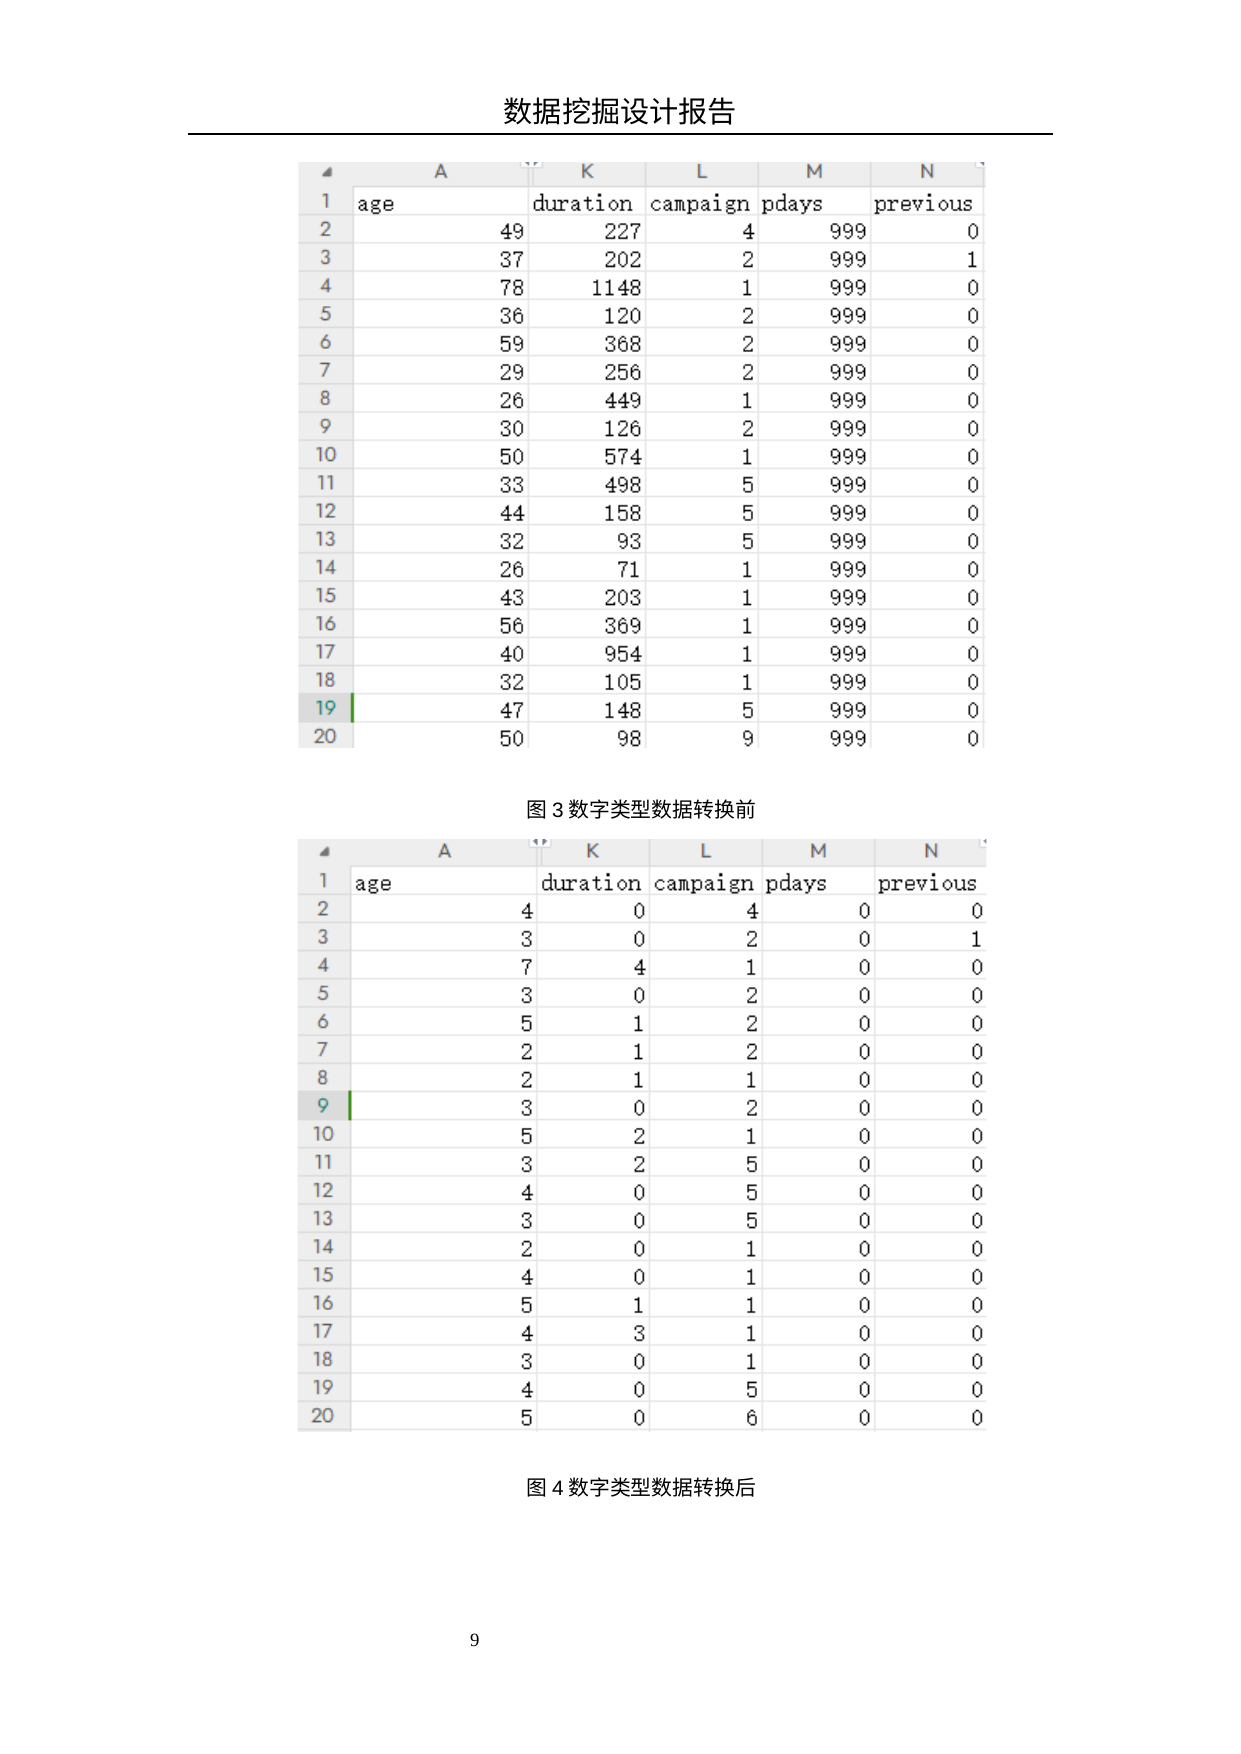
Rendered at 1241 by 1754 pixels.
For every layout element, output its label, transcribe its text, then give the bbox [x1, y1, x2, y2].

picture [298, 162, 986, 748]
text 图 4 数字类型数据转换后 [187, 1470, 1053, 1502]
picture [297, 839, 987, 1432]
text 图 3 数字类型数据转换前 [187, 792, 1053, 824]
